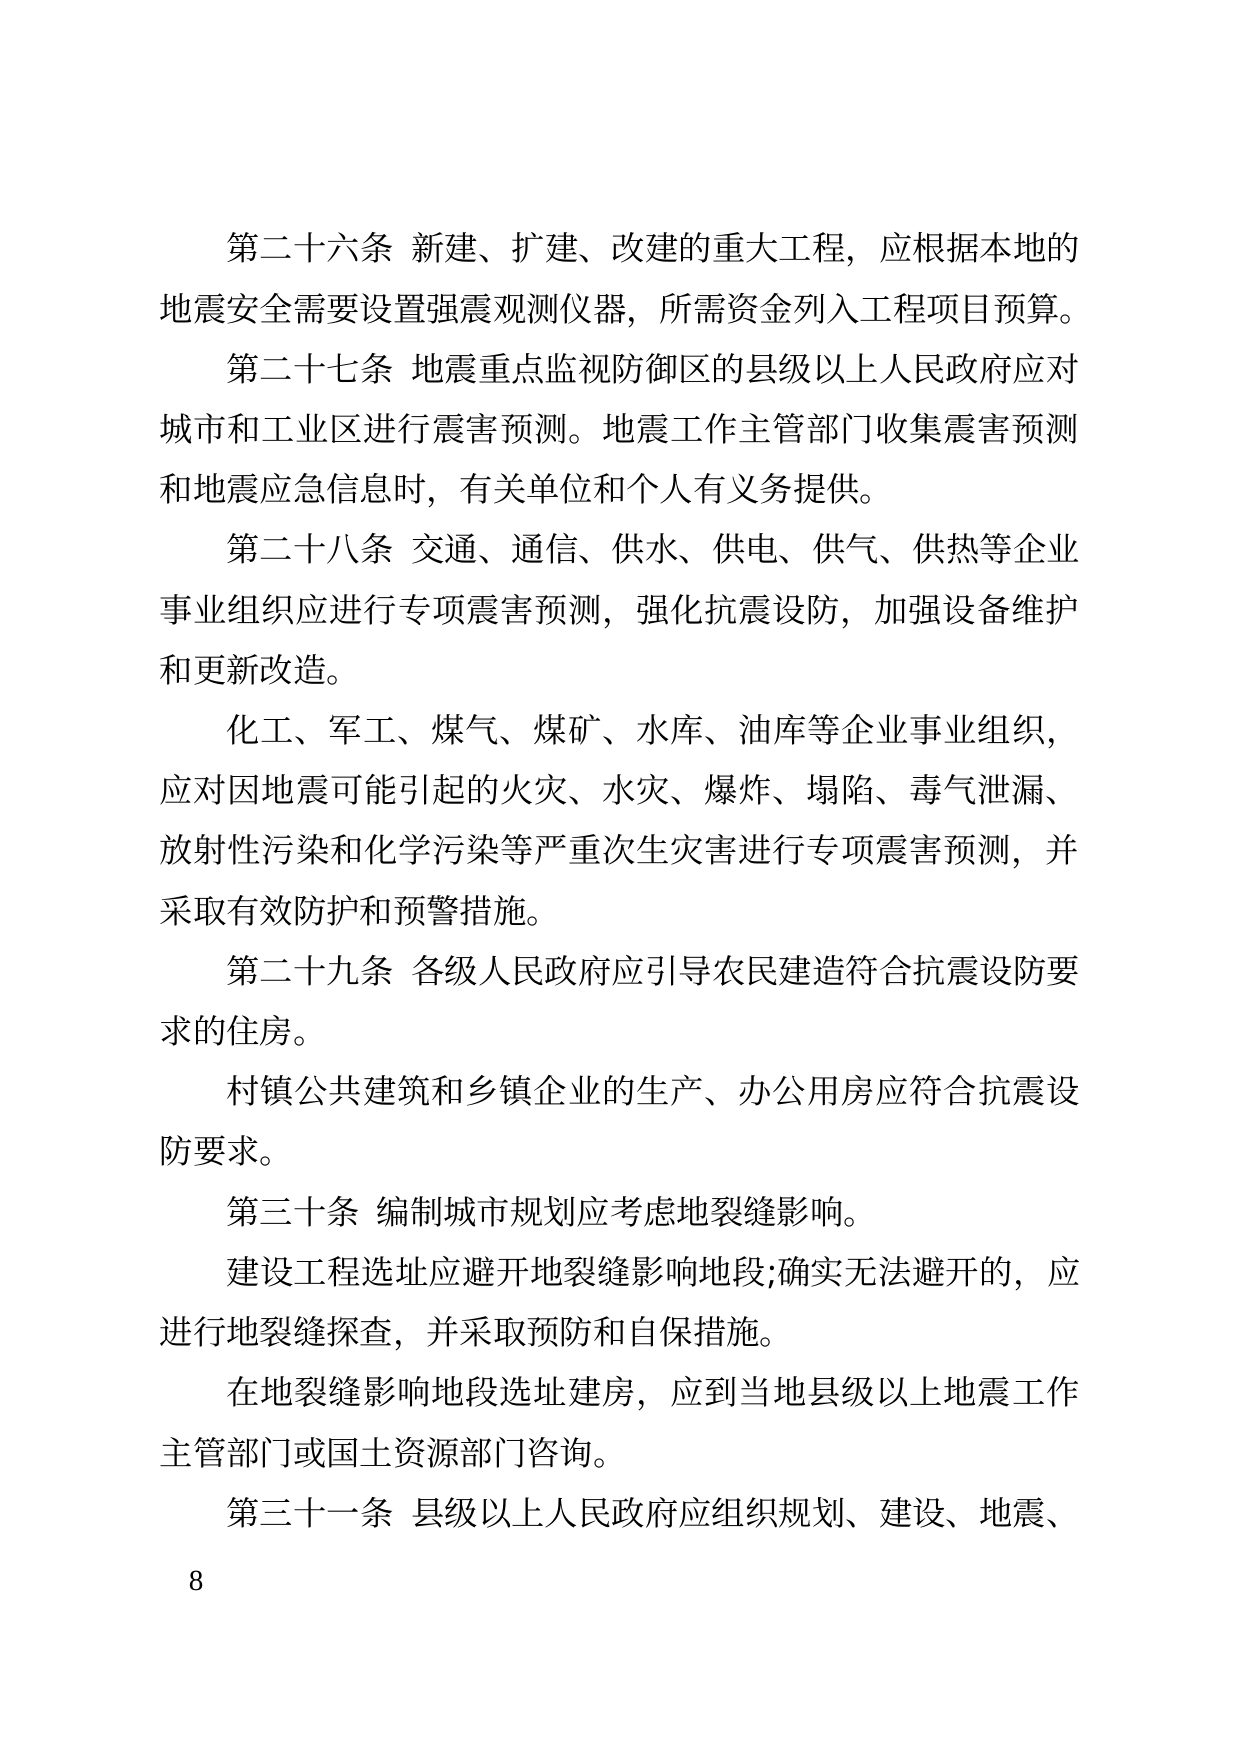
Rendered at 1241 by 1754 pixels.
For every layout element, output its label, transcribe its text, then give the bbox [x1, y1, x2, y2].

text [159, 1477, 1081, 1537]
text 第二十八条 交通、通信、供水、供电、供气、供热等企业事业组织应进行专项震害预测，强化抗震设防，加强设备维护和更新改造。 [159, 514, 1081, 694]
text 第二十七条 地震重点监视防御区的县级以上人民政府应对城市和工业区进行震害预测。地震工作主管部门收集震害预测和地震应急信息时，有关单位和个人有义务提供。 [159, 333, 1081, 514]
text 第二十九条 各级人民政府应引导农民建造符合抗震设防要求的住房。 [159, 935, 1081, 1056]
text 第三十条 编制城市规划应考虑地裂缝影响。 [159, 1176, 1081, 1236]
text 化工、军工、煤气、煤矿、水库、油库等企业事业组织，应对因地震可能引起的火灾、水灾、爆炸、塌陷、毒气泄漏、放射性污染和化学污染等严重次生灾害进行专项震害预测，并采取有效防护和预警措施。 [159, 694, 1081, 935]
text 村镇公共建筑和乡镇企业的生产、办公用房应符合抗震设防要求。 [159, 1056, 1081, 1176]
text 在地裂缝影响地段选址建房，应到当地县级以上地震工作主管部门或国土资源部门咨询。 [159, 1357, 1081, 1477]
text 建设工程选址应避开地裂缝影响地段;确实无法避开的，应进行地裂缝探查，并采取预防和自保措施。 [159, 1236, 1081, 1357]
text 第二十六条 新建、扩建、改建的重大工程，应根据本地的地震安全需要设置强震观测仪器，所需资金列入工程项目预算。 [159, 213, 1081, 333]
